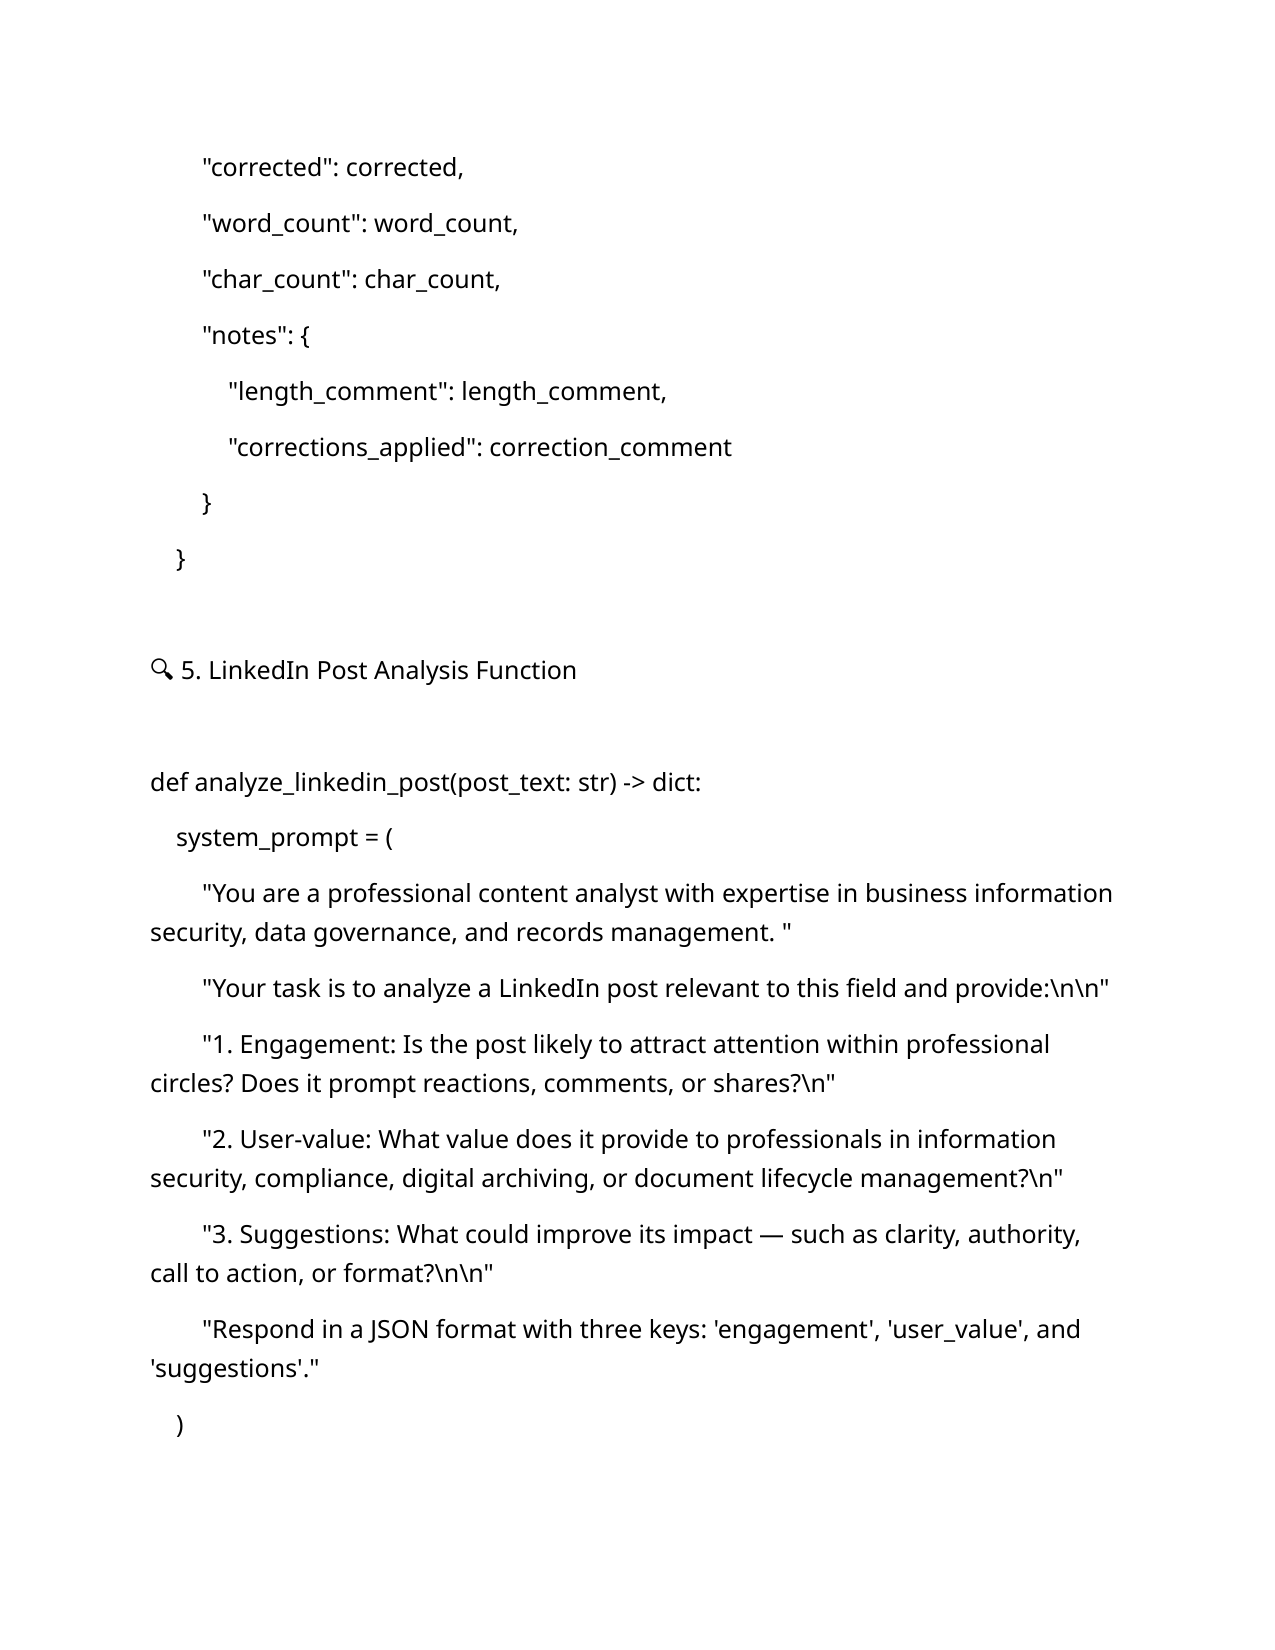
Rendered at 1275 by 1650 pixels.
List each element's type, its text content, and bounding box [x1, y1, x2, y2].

text ) [150, 1407, 1125, 1441]
text system_prompt = ( [150, 820, 1125, 854]
text "corrections_applied": correction_comment [150, 429, 1125, 463]
text "Your task is to analyze a LinkedIn post relevant to this field and provide:\n\n" [150, 971, 1125, 1005]
text "corrected": corrected, [150, 150, 1125, 184]
text "length_comment": length_comment, [150, 373, 1125, 407]
text } [150, 541, 1125, 575]
text "1. Engagement: Is the post likely to attract attention within professional circles? Does it prompt reactions, comments, or shares?\n" [150, 1027, 1125, 1100]
text 🔍 5. LinkedIn Post Analysis Function [150, 652, 1125, 687]
text "notes": { [150, 317, 1125, 352]
text "char_count": char_count, [150, 262, 1125, 296]
text def analyze_linkedin_post(post_text: str) -> dict: [150, 764, 1125, 798]
text } [150, 485, 1125, 519]
text "Respond in a JSON format with three keys: 'engagement', 'user_value', and 'suggestions'." [150, 1312, 1125, 1385]
text "3. Suggestions: What could improve its impact — such as clarity, authority, call to action, or format?\n\n" [150, 1217, 1125, 1290]
text "You are a professional content analyst with expertise in business information security, data governance, and records management. " [150, 876, 1125, 949]
text "2. User-value: What value does it provide to professionals in information security, compliance, digital archiving, or document lifecycle management?\n" [150, 1122, 1125, 1195]
text "word_count": word_count, [150, 206, 1125, 240]
